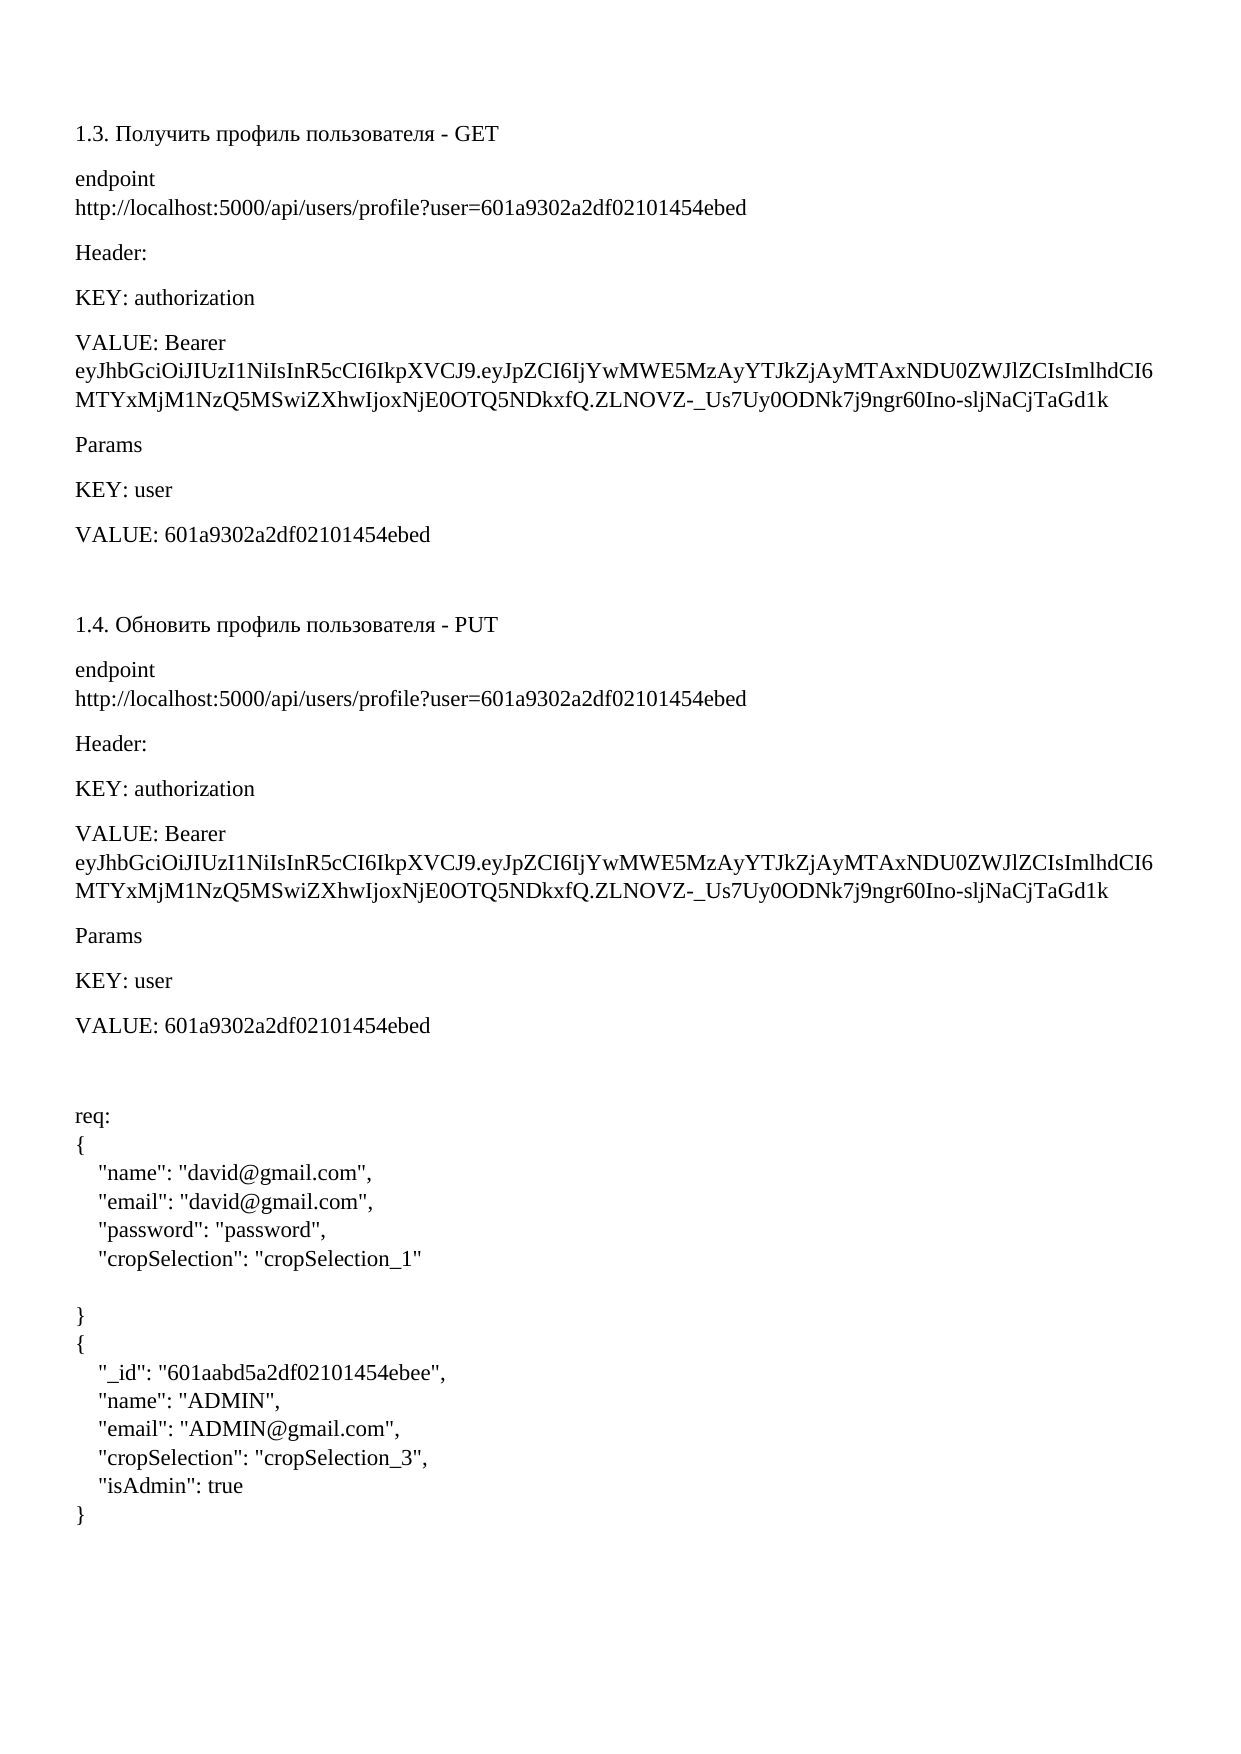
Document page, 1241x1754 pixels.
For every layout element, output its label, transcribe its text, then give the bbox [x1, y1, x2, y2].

text "isAdmin": true [75, 1472, 1165, 1499]
text req: [75, 1103, 1165, 1129]
text endpoint [75, 656, 1165, 683]
text "name": "ADMIN", [75, 1387, 1165, 1413]
text Params [75, 431, 1165, 457]
text VALUE: 601a9302a2df02101454ebed [75, 1012, 1165, 1039]
text 1.3. Получить профиль пользователя - GET [75, 120, 1165, 146]
text "cropSelection": "cropSelection_3", [75, 1444, 1165, 1470]
text VALUE: Bearer eyJhbGciOiJIUzI1NiIsInR5cCI6IkpXVCJ9.eyJpZCI6IjYwMWE5MzAyYTJkZjAyMTAxNDU0ZWJlZCIsImlhdCI6MTYxMjM1NzQ5MSwiZXhwIjoxNjE0OTQ5NDkxfQ.ZLNOVZ-_Us7Uy0ODNk7j9ngr60Ino-sljNaCjTaGd1k [75, 329, 1165, 412]
text "cropSelection": "cropSelection_1" [75, 1245, 1165, 1271]
text KEY: user [75, 967, 1165, 994]
text endpoint [75, 165, 1165, 192]
text 1.4. Обновить профиль пользователя - PUT [75, 611, 1165, 638]
text Params [75, 922, 1165, 948]
text "email": "ADMIN@gmail.com", [75, 1415, 1165, 1442]
text KEY: user [75, 476, 1165, 502]
text KEY: authorization [75, 284, 1165, 310]
text Header: [75, 239, 1165, 265]
text { [75, 1131, 1165, 1157]
text "password": "password", [75, 1216, 1165, 1243]
text "email": "david@gmail.com", [75, 1188, 1165, 1214]
text VALUE: 601a9302a2df02101454ebed [75, 521, 1165, 547]
text Header: [75, 730, 1165, 756]
text VALUE: Bearer eyJhbGciOiJIUzI1NiIsInR5cCI6IkpXVCJ9.eyJpZCI6IjYwMWE5MzAyYTJkZjAyMTAxNDU0ZWJlZCIsImlhdCI6MTYxMjM1NzQ5MSwiZXhwIjoxNjE0OTQ5NDkxfQ.ZLNOVZ-_Us7Uy0ODNk7j9ngr60Ino-sljNaCjTaGd1k [75, 820, 1165, 903]
text { [75, 1330, 1165, 1356]
text "name": "david@gmail.com", [75, 1159, 1165, 1186]
text } [75, 1501, 1165, 1527]
text "_id": "601aabd5a2df02101454ebee", [75, 1358, 1165, 1385]
text http://localhost:5000/api/users/profile?user=601a9302a2df02101454ebed [75, 194, 1165, 220]
text } [75, 1302, 1165, 1328]
text KEY: authorization [75, 775, 1165, 801]
text http://localhost:5000/api/users/profile?user=601a9302a2df02101454ebed [75, 685, 1165, 711]
